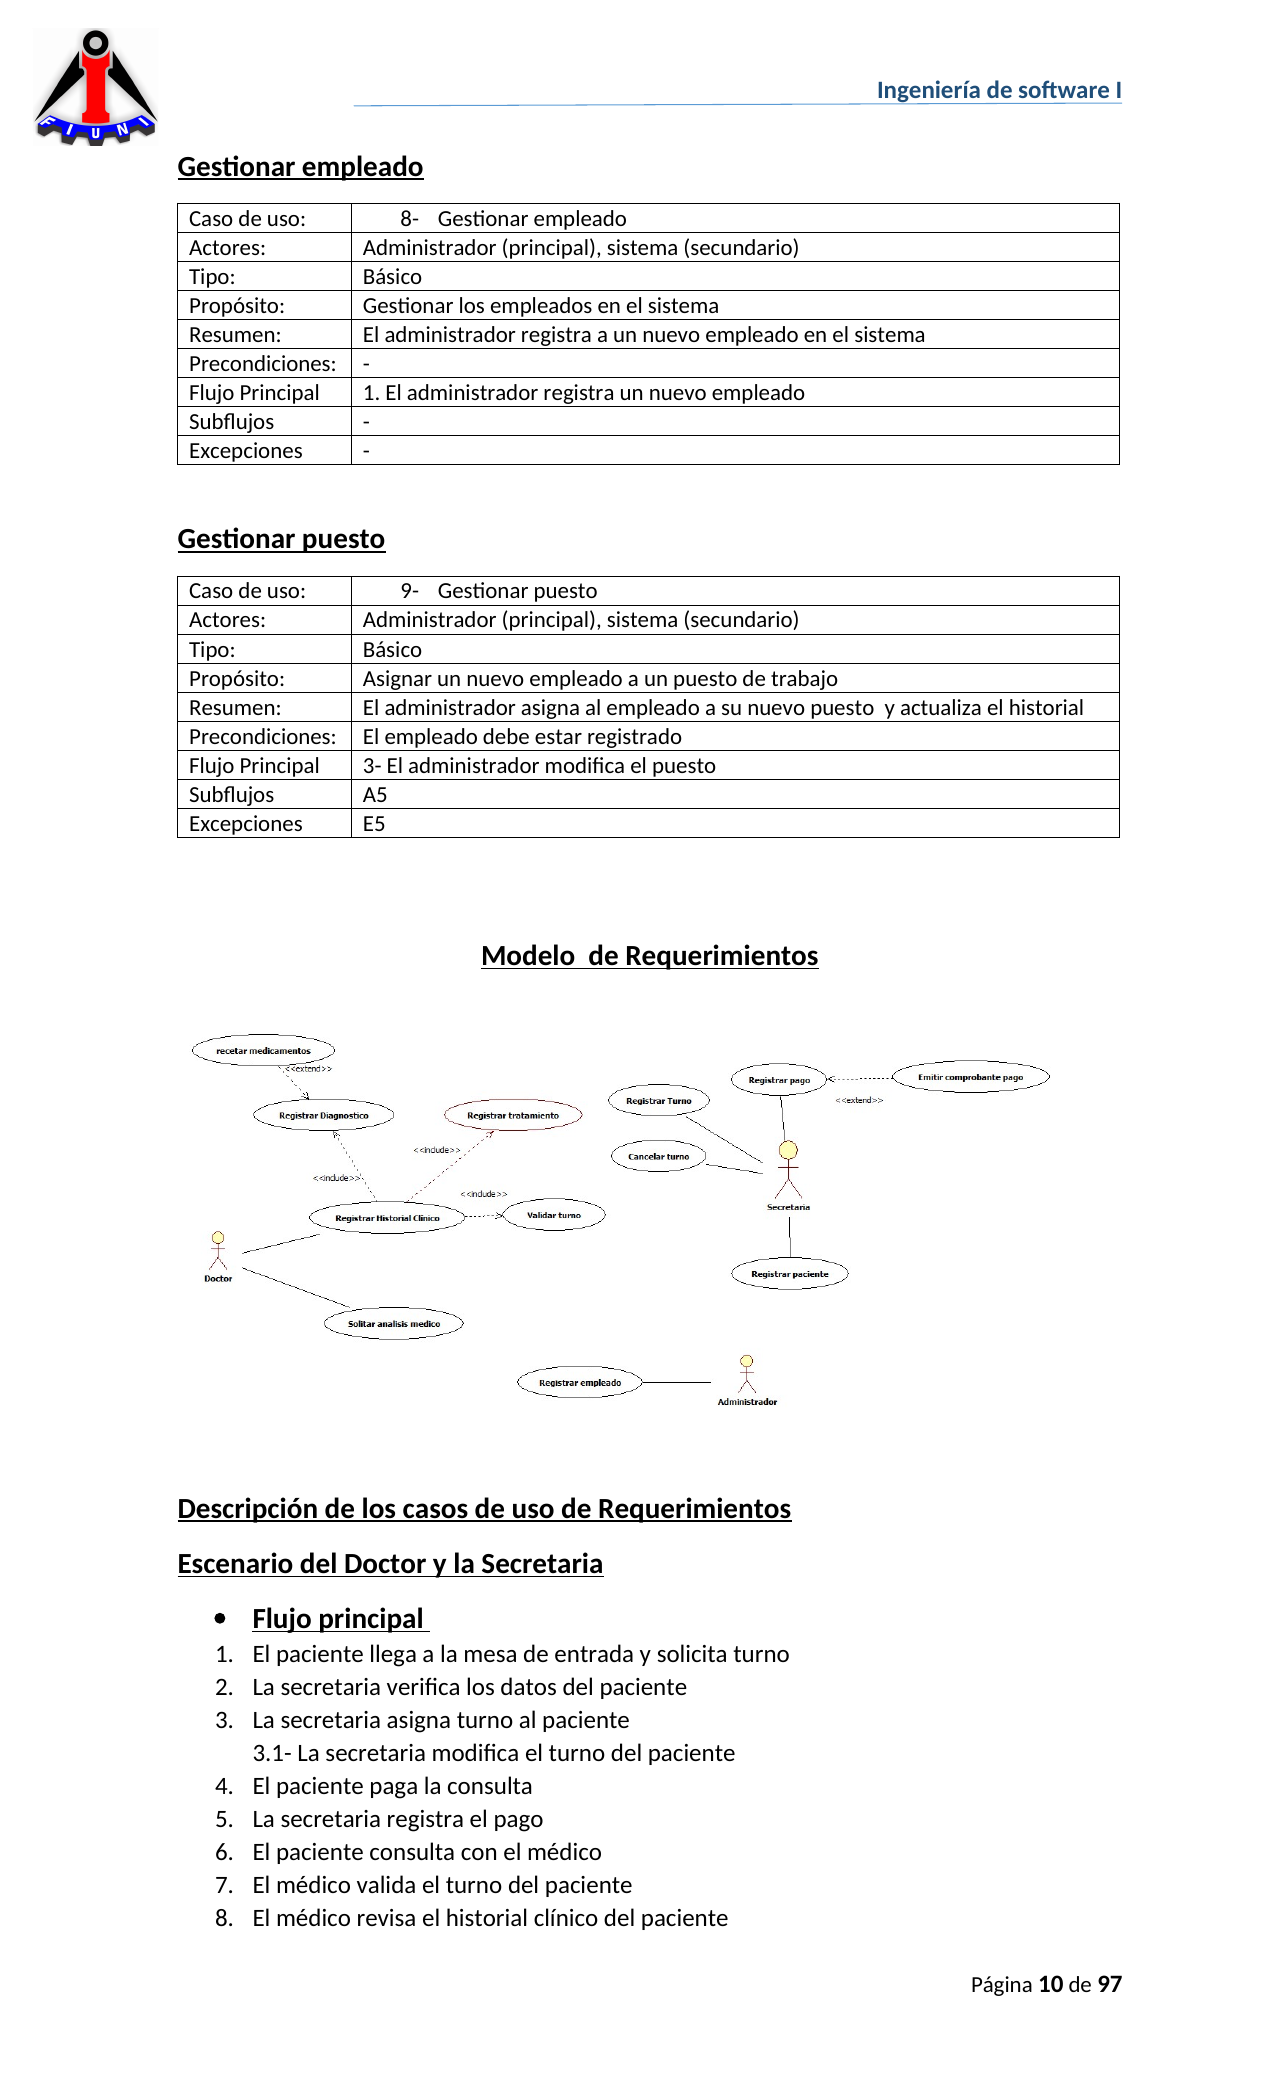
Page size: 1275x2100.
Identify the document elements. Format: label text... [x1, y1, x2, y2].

table_cell Tipo: [178, 635, 351, 663]
list Flujo principal [215, 1600, 1122, 1636]
table_cell Precondiciones: [178, 722, 351, 750]
list El paciente consulta con el médico [215, 1836, 1122, 1867]
list El médico valida el turno del paciente [215, 1869, 1122, 1899]
table_cell - [352, 407, 1119, 435]
table_cell Asignar un nuevo empleado a un puesto de trabajo [352, 664, 1119, 692]
table_cell - [352, 436, 1119, 464]
text Gestionar empleado [177, 148, 1122, 183]
table_cell Precondiciones: [178, 349, 351, 377]
table_cell Básico [352, 262, 1119, 290]
table_header Caso de uso: [178, 204, 351, 232]
text Escenario del Doctor y la Secretaria [177, 1545, 1122, 1581]
list La secretaria registra el pago [215, 1803, 1122, 1834]
table_cell El administrador asigna al empleado a su nuevo puesto y actualiza el historial [352, 693, 1119, 721]
table_header Caso de uso: [178, 577, 351, 604]
table_cell A5 [352, 780, 1119, 808]
table_cell - [352, 349, 1119, 377]
table_cell Administrador (principal), sistema (secundario) [352, 233, 1119, 261]
table_cell Básico [352, 635, 1119, 663]
text Gestionar puesto [177, 520, 1122, 556]
picture [177, 1019, 1063, 1425]
table_cell Excepciones [178, 809, 351, 837]
table_cell Resumen: [178, 693, 351, 721]
list La secretaria verifica los datos del paciente [215, 1672, 1122, 1702]
table_cell Actores: [178, 233, 351, 261]
table_cell Subflujos [178, 780, 351, 808]
table_cell El administrador registra a un nuevo empleado en el sistema [352, 320, 1119, 348]
table_cell 1. El administrador registra un nuevo empleado [352, 378, 1119, 406]
table_cell Actores: [178, 606, 351, 634]
table_cell Gestionar los empleados en el sistema [352, 291, 1119, 319]
table_cell Tipo: [178, 262, 351, 290]
list El médico revisa el historial clínico del paciente [215, 1902, 1122, 1932]
table_header Gestionar empleado [352, 204, 1119, 232]
table_cell Administrador (principal), sistema (secundario) [352, 606, 1119, 634]
table_cell Propósito: [178, 664, 351, 692]
text Modelo de Requerimientos [177, 937, 1122, 973]
table_cell E5 [352, 809, 1119, 837]
table_cell Flujo Principal [178, 378, 351, 406]
table_cell Propósito: [178, 291, 351, 319]
table_cell Flujo Principal [178, 751, 351, 779]
table_cell Subflujos [178, 407, 351, 435]
list La secretaria asigna turno al paciente 3.1- La secretaria modifica el turno del paciente [215, 1704, 1122, 1768]
text Descripción de los casos de uso de Requerimientos [177, 1490, 1122, 1526]
table_cell Excepciones [178, 436, 351, 464]
picture [32, 28, 159, 146]
list El paciente llega a la mesa de entrada y solicita turno [215, 1639, 1122, 1669]
table_cell 3- El administrador modifica el puesto [352, 751, 1119, 779]
table_cell Resumen: [178, 320, 351, 348]
table_cell El empleado debe estar registrado [352, 722, 1119, 750]
list El paciente paga la consulta [215, 1770, 1122, 1801]
table_header Gestionar puesto [352, 577, 1119, 604]
